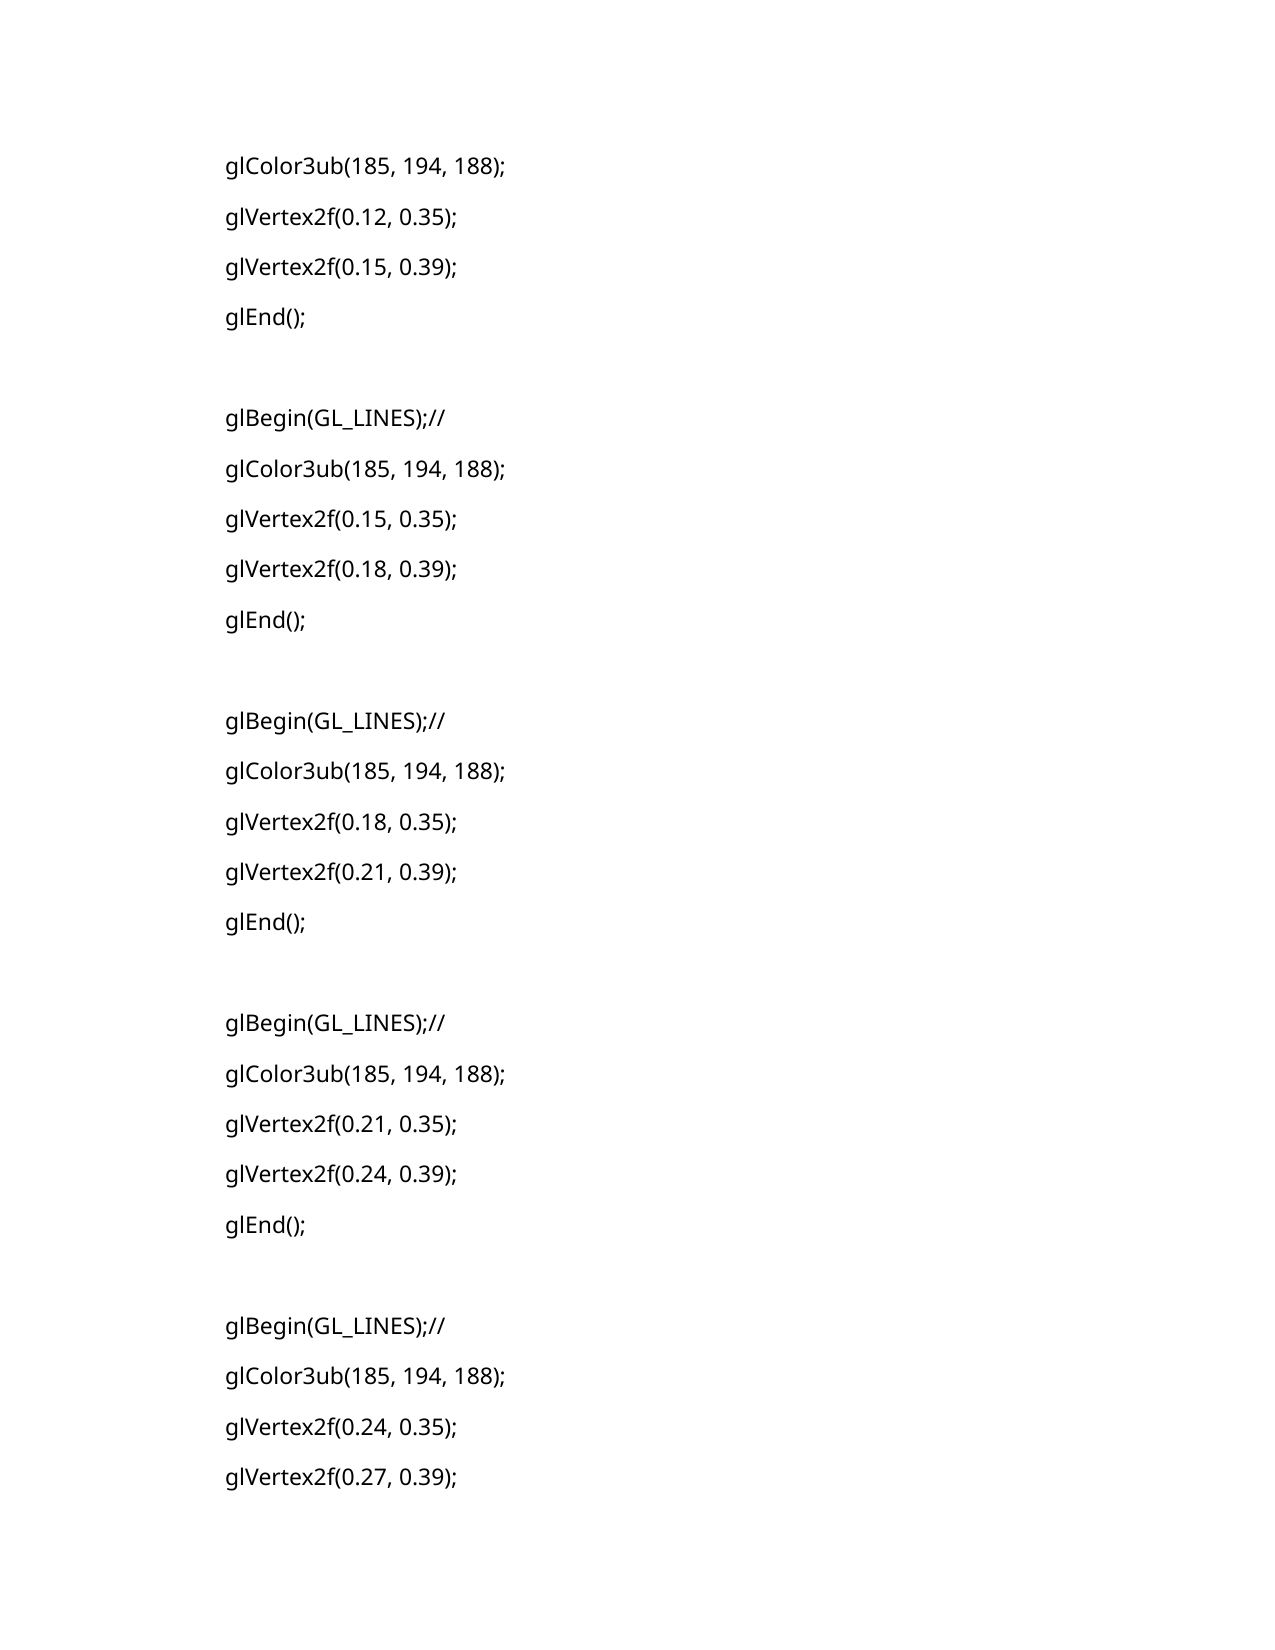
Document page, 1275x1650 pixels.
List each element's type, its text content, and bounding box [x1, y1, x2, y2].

text glColor3ub(185, 194, 188); [150, 150, 1125, 181]
text glVertex2f(0.15, 0.35); [150, 503, 1125, 534]
text glVertex2f(0.18, 0.35); [150, 805, 1125, 837]
text glEnd(); [150, 604, 1125, 635]
text glBegin(GL_LINES);// [150, 402, 1125, 433]
text glColor3ub(185, 194, 188); [150, 1360, 1125, 1391]
text glColor3ub(185, 194, 188); [150, 1057, 1125, 1089]
text glVertex2f(0.15, 0.39); [150, 251, 1125, 282]
text glBegin(GL_LINES);// [150, 1007, 1125, 1038]
text glVertex2f(0.24, 0.39); [150, 1158, 1125, 1189]
text glEnd(); [150, 301, 1125, 332]
text glColor3ub(185, 194, 188); [150, 755, 1125, 786]
text glBegin(GL_LINES);// [150, 1309, 1125, 1341]
text glEnd(); [150, 1209, 1125, 1240]
text glVertex2f(0.24, 0.35); [150, 1410, 1125, 1442]
text glVertex2f(0.18, 0.39); [150, 553, 1125, 584]
text glColor3ub(185, 194, 188); [150, 452, 1125, 484]
text glVertex2f(0.12, 0.35); [150, 200, 1125, 232]
text glVertex2f(0.21, 0.39); [150, 856, 1125, 887]
text glEnd(); [150, 906, 1125, 937]
text glVertex2f(0.21, 0.35); [150, 1108, 1125, 1139]
text glVertex2f(0.27, 0.39); [150, 1461, 1125, 1492]
text glBegin(GL_LINES);// [150, 704, 1125, 736]
